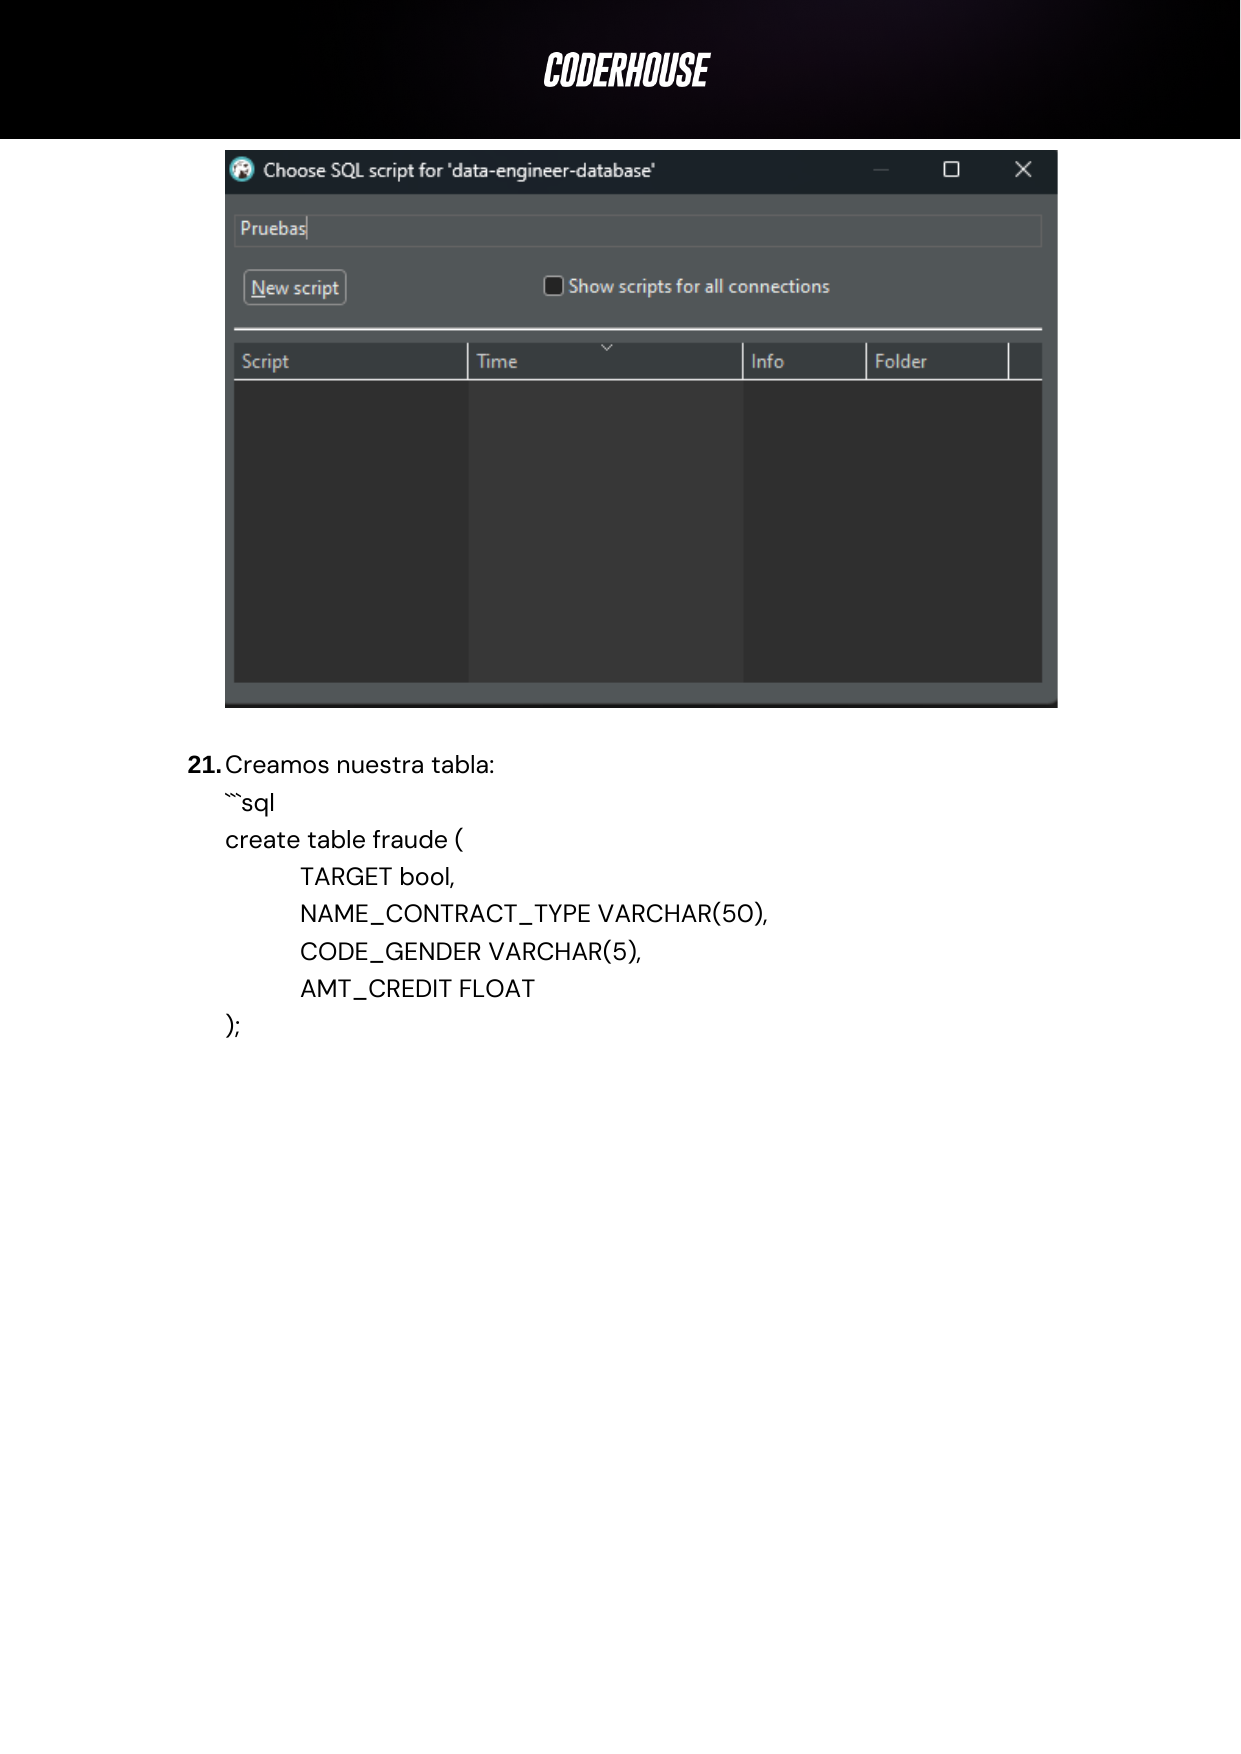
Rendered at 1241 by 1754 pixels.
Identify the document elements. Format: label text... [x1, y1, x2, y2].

text ); [225, 1010, 1090, 1042]
list Creamos nuestra tabla: [187, 749, 1090, 781]
picture [225, 150, 1058, 708]
text ```sql [225, 786, 1090, 819]
text create table fraude ( [225, 823, 1090, 856]
text AMT_CREDIT FLOAT [225, 973, 1090, 1005]
text NAME_CONTRACT_TYPE VARCHAR(50), [225, 898, 1090, 931]
picture [0, 0, 1241, 139]
text TARGET bool, [225, 861, 1090, 893]
text CODE_GENDER VARCHAR(5), [225, 935, 1090, 968]
